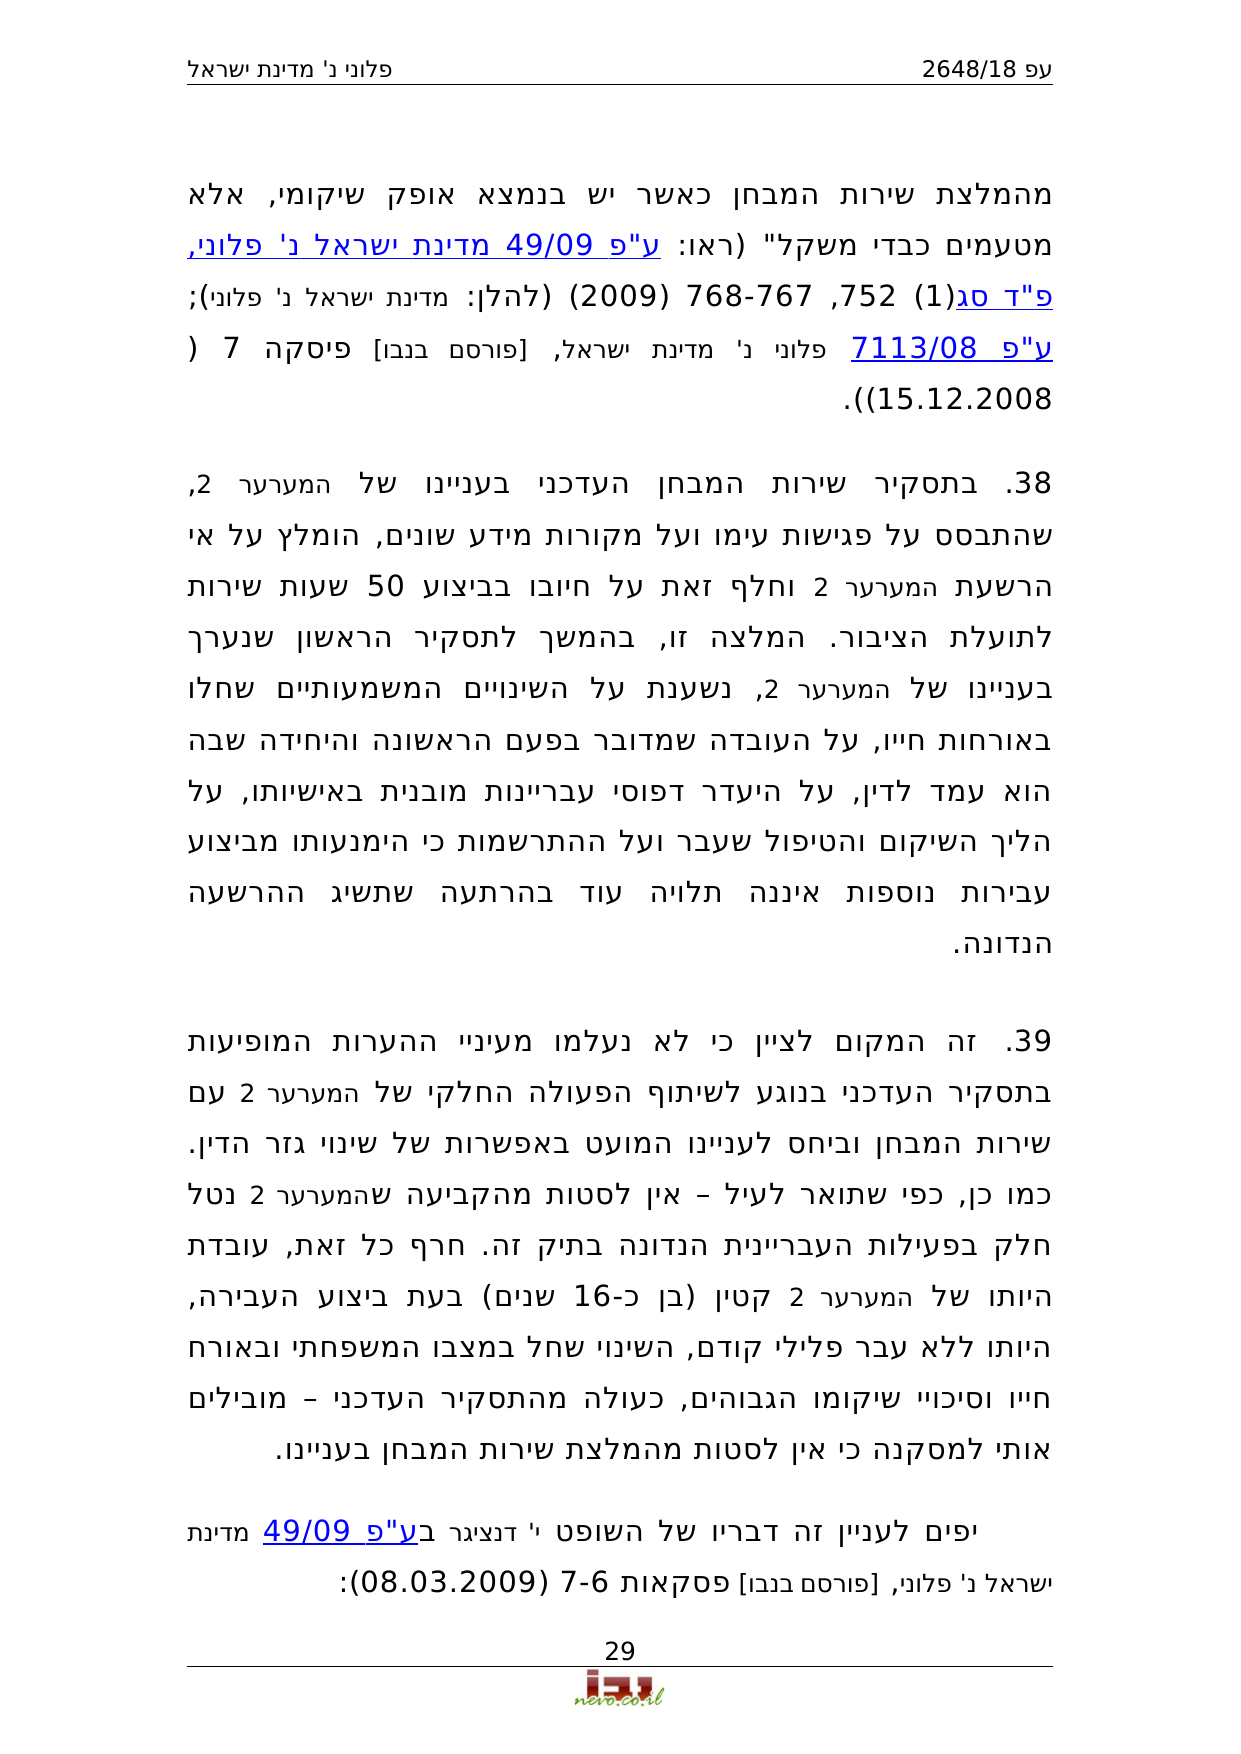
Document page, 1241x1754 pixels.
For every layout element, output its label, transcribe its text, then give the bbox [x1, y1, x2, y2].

list זה המקום לציין כי לא נעלמו מעיניי ההערות המופיעות בתסקיר העדכני בנוגע לשיתוף הפעולה החלקי של המערער 2 עם שירות המבחן וביחס לעניינו המועט באפשרות של שינוי גזר הדין. כמו כן, כפי שתואר לעיל – אין לסטות מהקביעה שהמערער 2 נטל חלק בפעילות העבריינית הנדונה בתיק זה. חרף כל זאת, עובדת היותו של המערער 2 קטין (בן כ-16 שנים) בעת ביצוע העבירה, היותו ללא עבר פלילי קודם, השינוי שחל במצבו המשפחתי ובאורח חייו וסיכויי שיקומו הגבוהים, כעולה מהתסקיר העדכני – מובילים אותי למסקנה כי אין לסטות מהמלצת שירות המבחן בעניינו. [187, 1024, 1053, 1466]
list בתסקיר שירות המבחן העדכני בעניינו של המערער 2, שהתבסס על פגישות עימו ועל מקורות מידע שונים, הומלץ על אי הרשעת המערער 2 וחלף זאת על חיובו בביצוע 50 שעות שירות לתועלת הציבור. המלצה זו, בהמשך לתסקיר הראשון שנערך בעניינו של המערער 2, נשענת על השינויים המשמעותיים שחלו באורחות חייו, על העובדה שמדובר בפעם הראשונה והיחידה שבה הוא עמד לדין, על היעדר דפוסי עבריינות מובנית באישיותו, על הליך השיקום והטיפול שעבר ועל ההתרשמות כי הימנעותו מביצוע עבירות נוספות איננה תלויה עוד בהרתעה שתשיג ההרשעה הנדונה. [187, 467, 1053, 961]
text יפים לעניין זה דבריו של השופט י' דנציגר בע"פ 49/09 מדינת ישראל נ' פלוני, [פורסם בנבו] פסקאות 7-6 (08.03.2009): [187, 1514, 1053, 1599]
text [187, 177, 1053, 416]
picture [574, 1669, 666, 1707]
